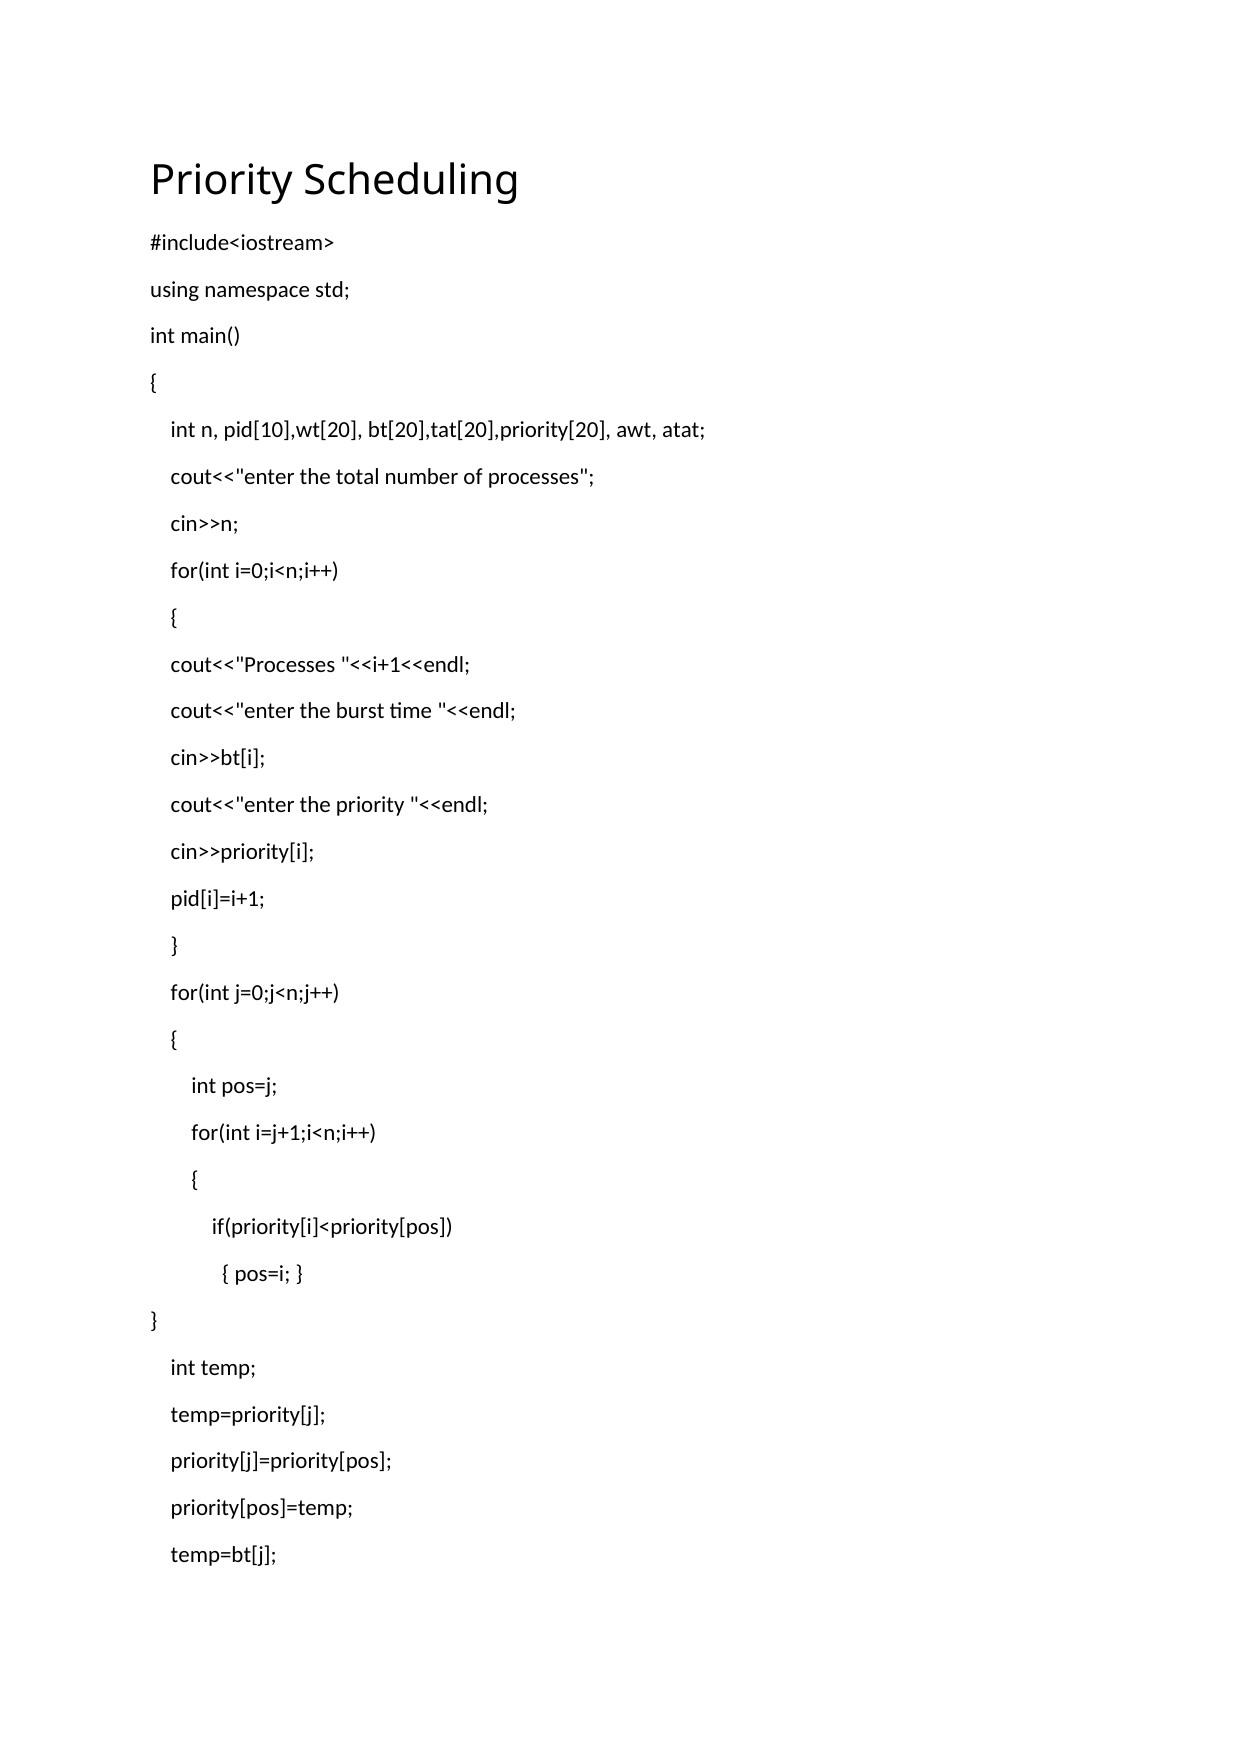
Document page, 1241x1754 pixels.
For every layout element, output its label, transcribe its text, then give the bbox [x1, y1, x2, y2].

text { [150, 1025, 1090, 1053]
text { [150, 368, 1090, 397]
text Priority Scheduling [150, 150, 1090, 207]
text int temp; [150, 1353, 1090, 1381]
text for(int i=j+1;i<n;i++) [150, 1118, 1090, 1147]
text { [150, 603, 1090, 631]
text for(int i=0;i<n;i++) [150, 556, 1090, 584]
text if(priority[i]<priority[pos]) [150, 1212, 1090, 1240]
text cout<<"enter the burst time "<<endl; [150, 697, 1090, 725]
text #include<iostream> [150, 228, 1090, 256]
text int n, pid[10],wt[20], bt[20],tat[20],priority[20], awt, atat; [150, 415, 1090, 443]
text } [150, 931, 1090, 959]
text cout<<"Processes "<<i+1<<endl; [150, 650, 1090, 678]
text priority[j]=priority[pos]; [150, 1447, 1090, 1475]
text priority[pos]=temp; [150, 1493, 1090, 1522]
text int pos=j; [150, 1072, 1090, 1100]
text cout<<"enter the priority "<<endl; [150, 790, 1090, 818]
text using namespace std; [150, 275, 1090, 303]
text { pos=i; } [150, 1259, 1090, 1287]
text cin>>n; [150, 509, 1090, 537]
text int main() [150, 322, 1090, 350]
text cout<<"enter the total number of processes"; [150, 462, 1090, 490]
text } [150, 1306, 1090, 1334]
text { [150, 1165, 1090, 1193]
text cin>>priority[i]; [150, 837, 1090, 865]
text temp=priority[j]; [150, 1400, 1090, 1428]
text temp=bt[j]; [150, 1540, 1090, 1568]
text cin>>bt[i]; [150, 743, 1090, 772]
text for(int j=0;j<n;j++) [150, 978, 1090, 1006]
text pid[i]=i+1; [150, 884, 1090, 912]
